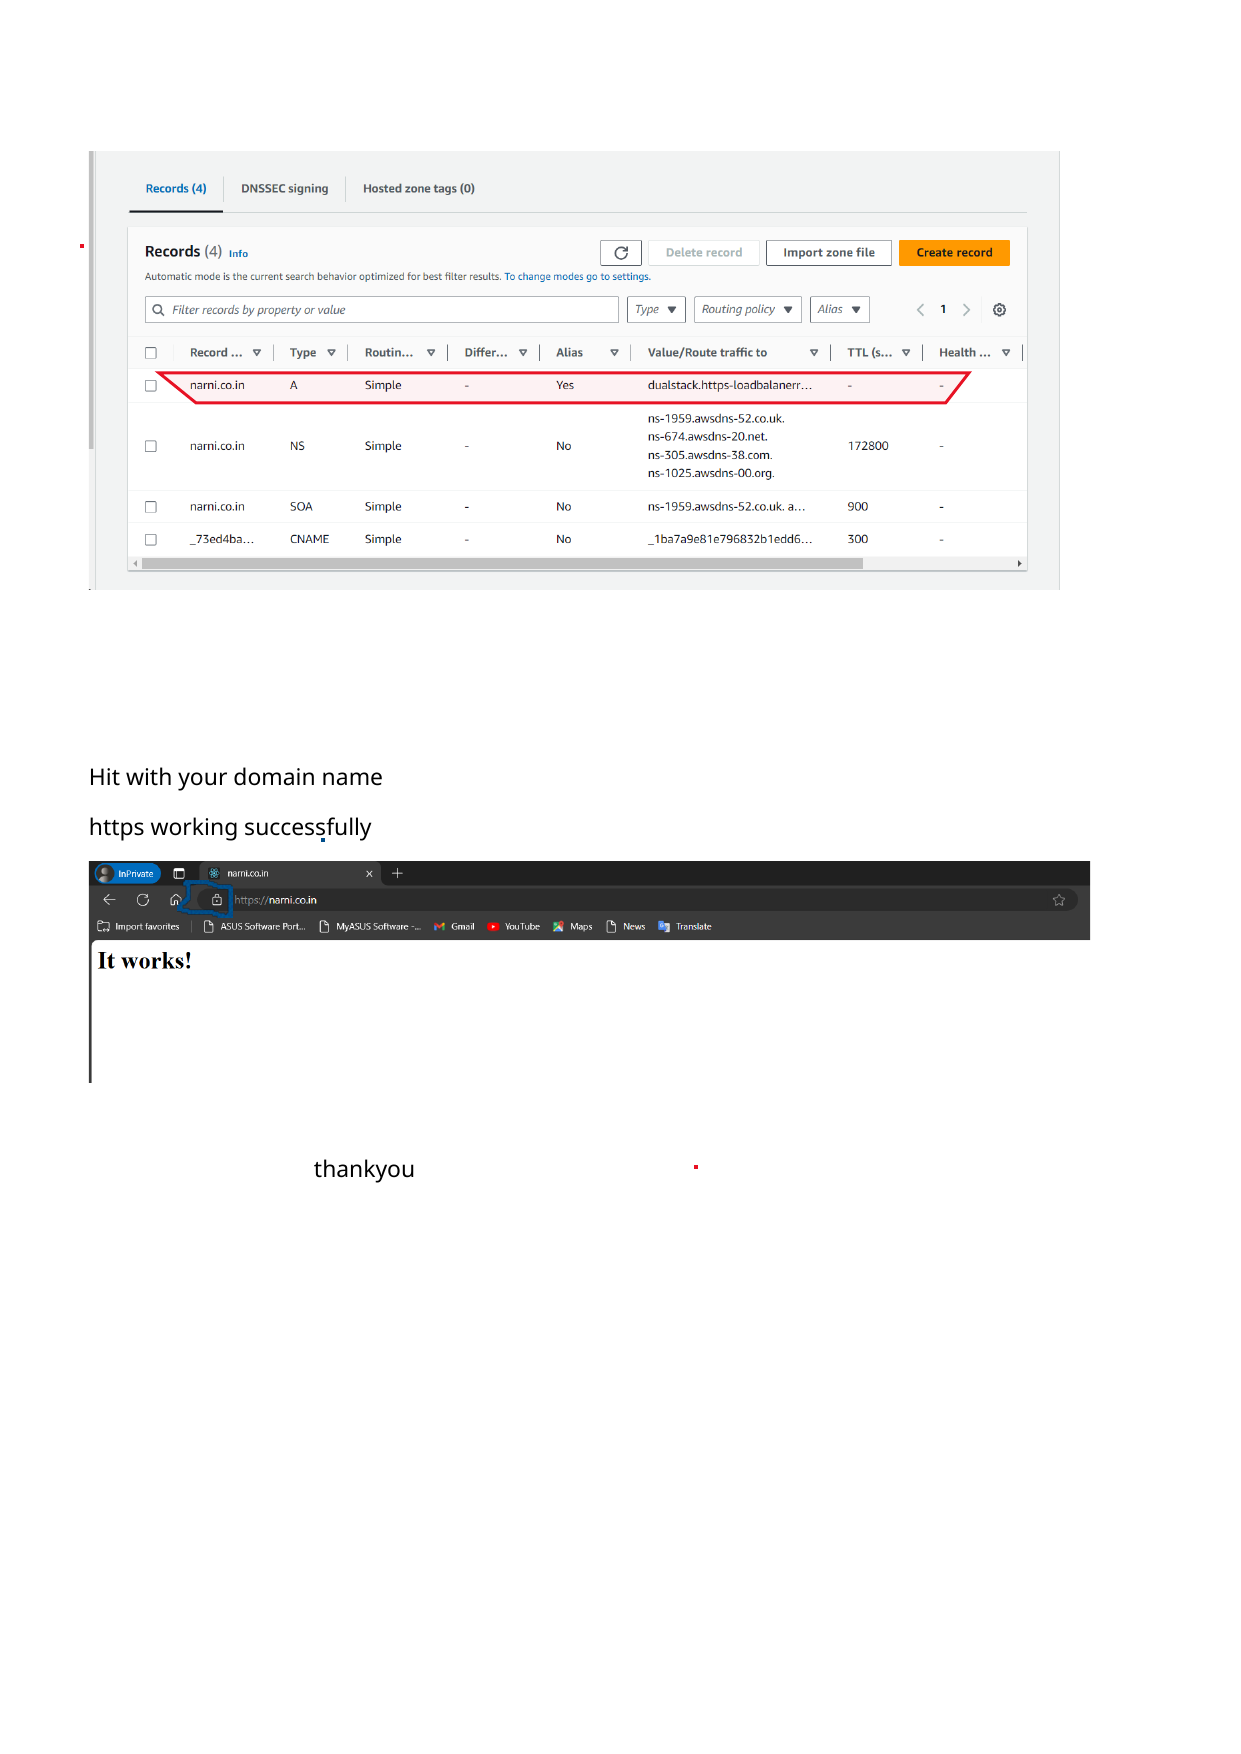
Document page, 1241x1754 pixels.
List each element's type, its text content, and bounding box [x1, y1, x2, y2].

picture [88, 151, 1091, 590]
text Hit with your domain name [89, 760, 1090, 792]
text thankyou [89, 1153, 1090, 1184]
picture [88, 861, 1091, 1083]
text https working successfully [89, 811, 1090, 842]
